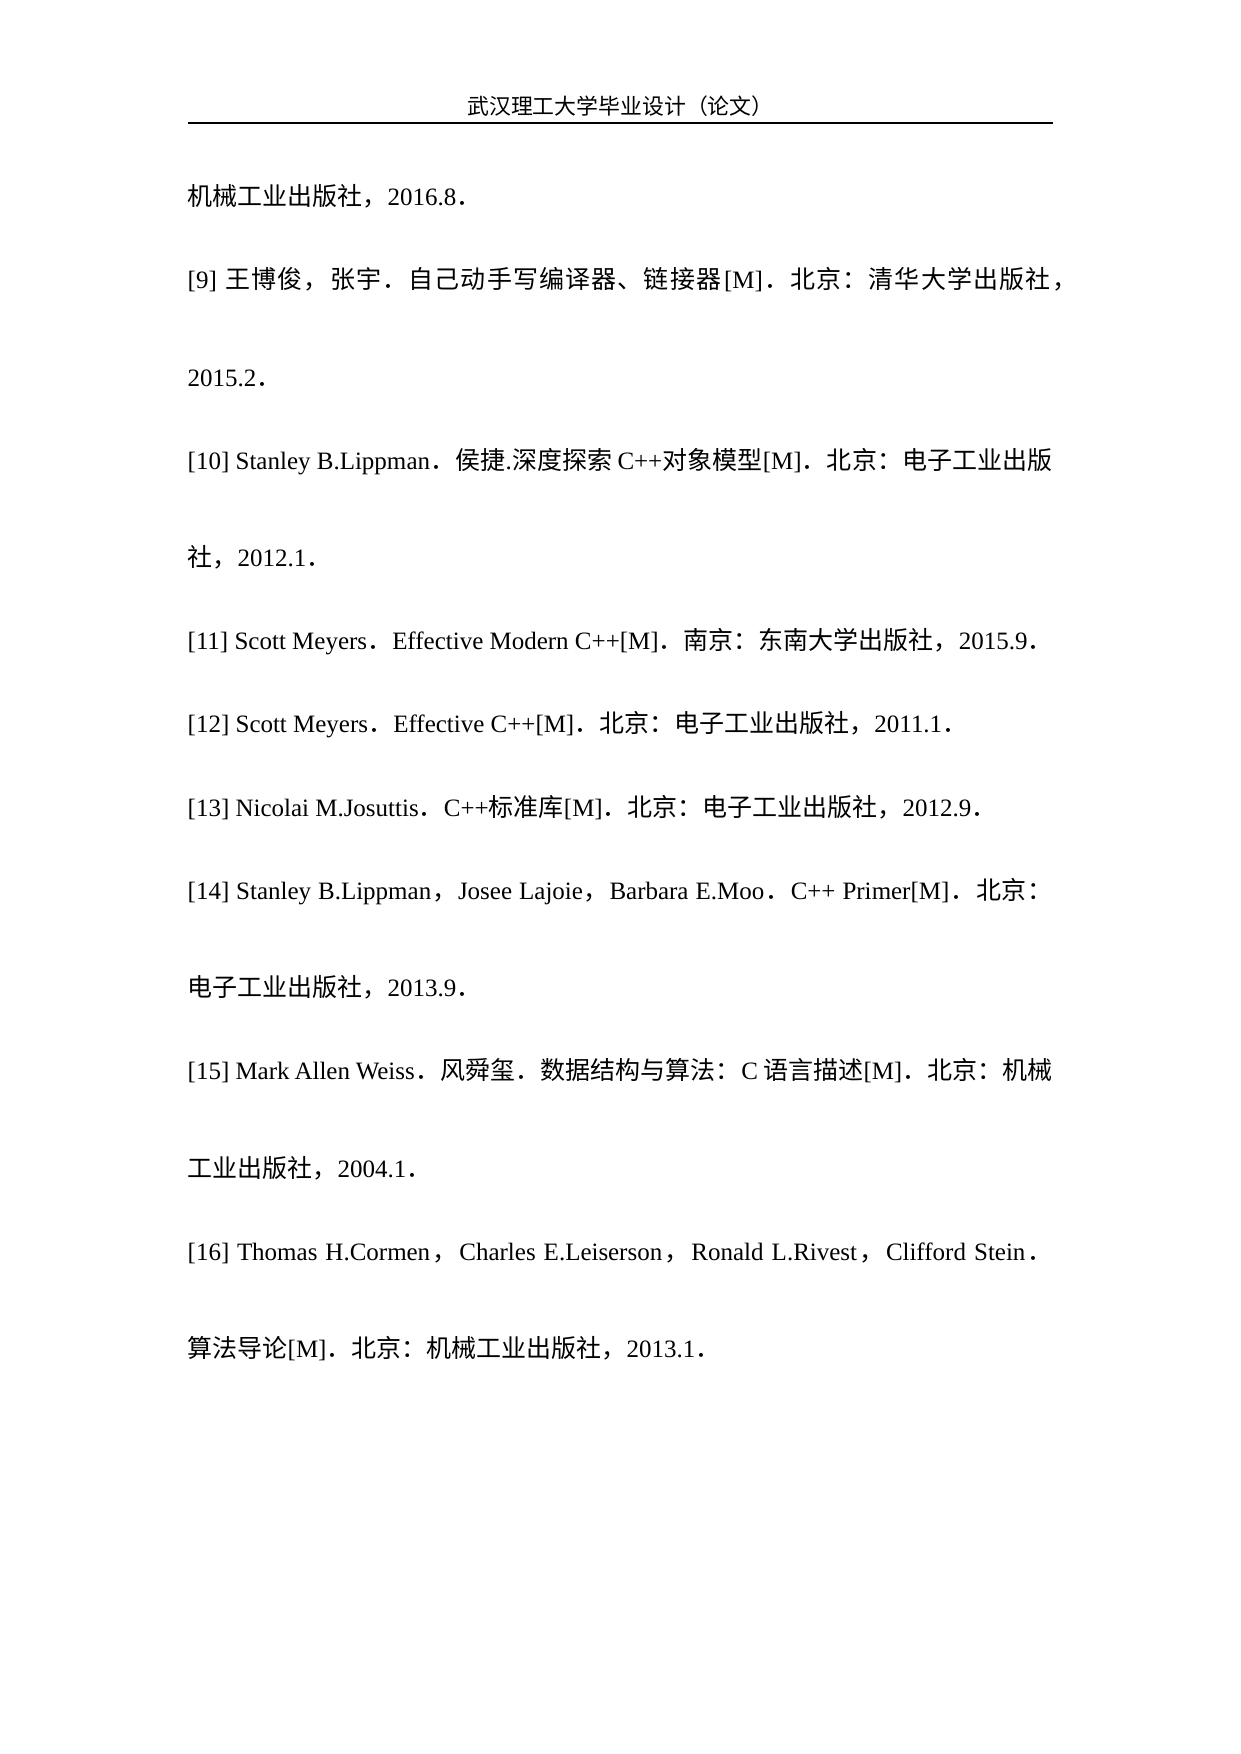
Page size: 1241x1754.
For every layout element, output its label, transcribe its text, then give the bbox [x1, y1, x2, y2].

text [14] Stanley B.Lippman，Josee Lajoie，Barbara E.Moo．C++ Primer[M]．北京：电子工业出版社，2013.9． [187, 856, 1053, 1018]
text [13] Nicolai M.Josuttis．C++标准库[M]．北京：电子工业出版社，2012.9． [187, 773, 1053, 838]
text [9] 王博俊，张宇．自己动手写编译器、链接器[M]．北京：清华大学出版社，2015.2． [187, 245, 1053, 408]
text [12] Scott Meyers．Effective C++[M]．北京：电子工业出版社，2011.1． [187, 689, 1053, 754]
text [16] Thomas H.Cormen，Charles E.Leiserson，Ronald L.Rivest，Clifford Stein．算法导论[M]．北京：机械工业出版社，2013.1． [187, 1217, 1053, 1379]
text [15] Mark Allen Weiss．风舜玺．数据结构与算法：C语言描述[M]．北京：机械工业出版社，2004.1． [187, 1036, 1053, 1199]
text [11] Scott Meyers．Effective Modern C++[M]．南京：东南大学出版社，2015.9． [187, 606, 1053, 671]
text [10] Stanley B.Lippman．侯捷.深度探索C++对象模型[M]．北京：电子工业出版社，2012.1． [187, 426, 1053, 588]
text [8] 范志东，张琼声．自己动手构造编译系统：编译、汇编与连接[M]．北京：机械工业出版社，2016.8． [187, 162, 1053, 227]
